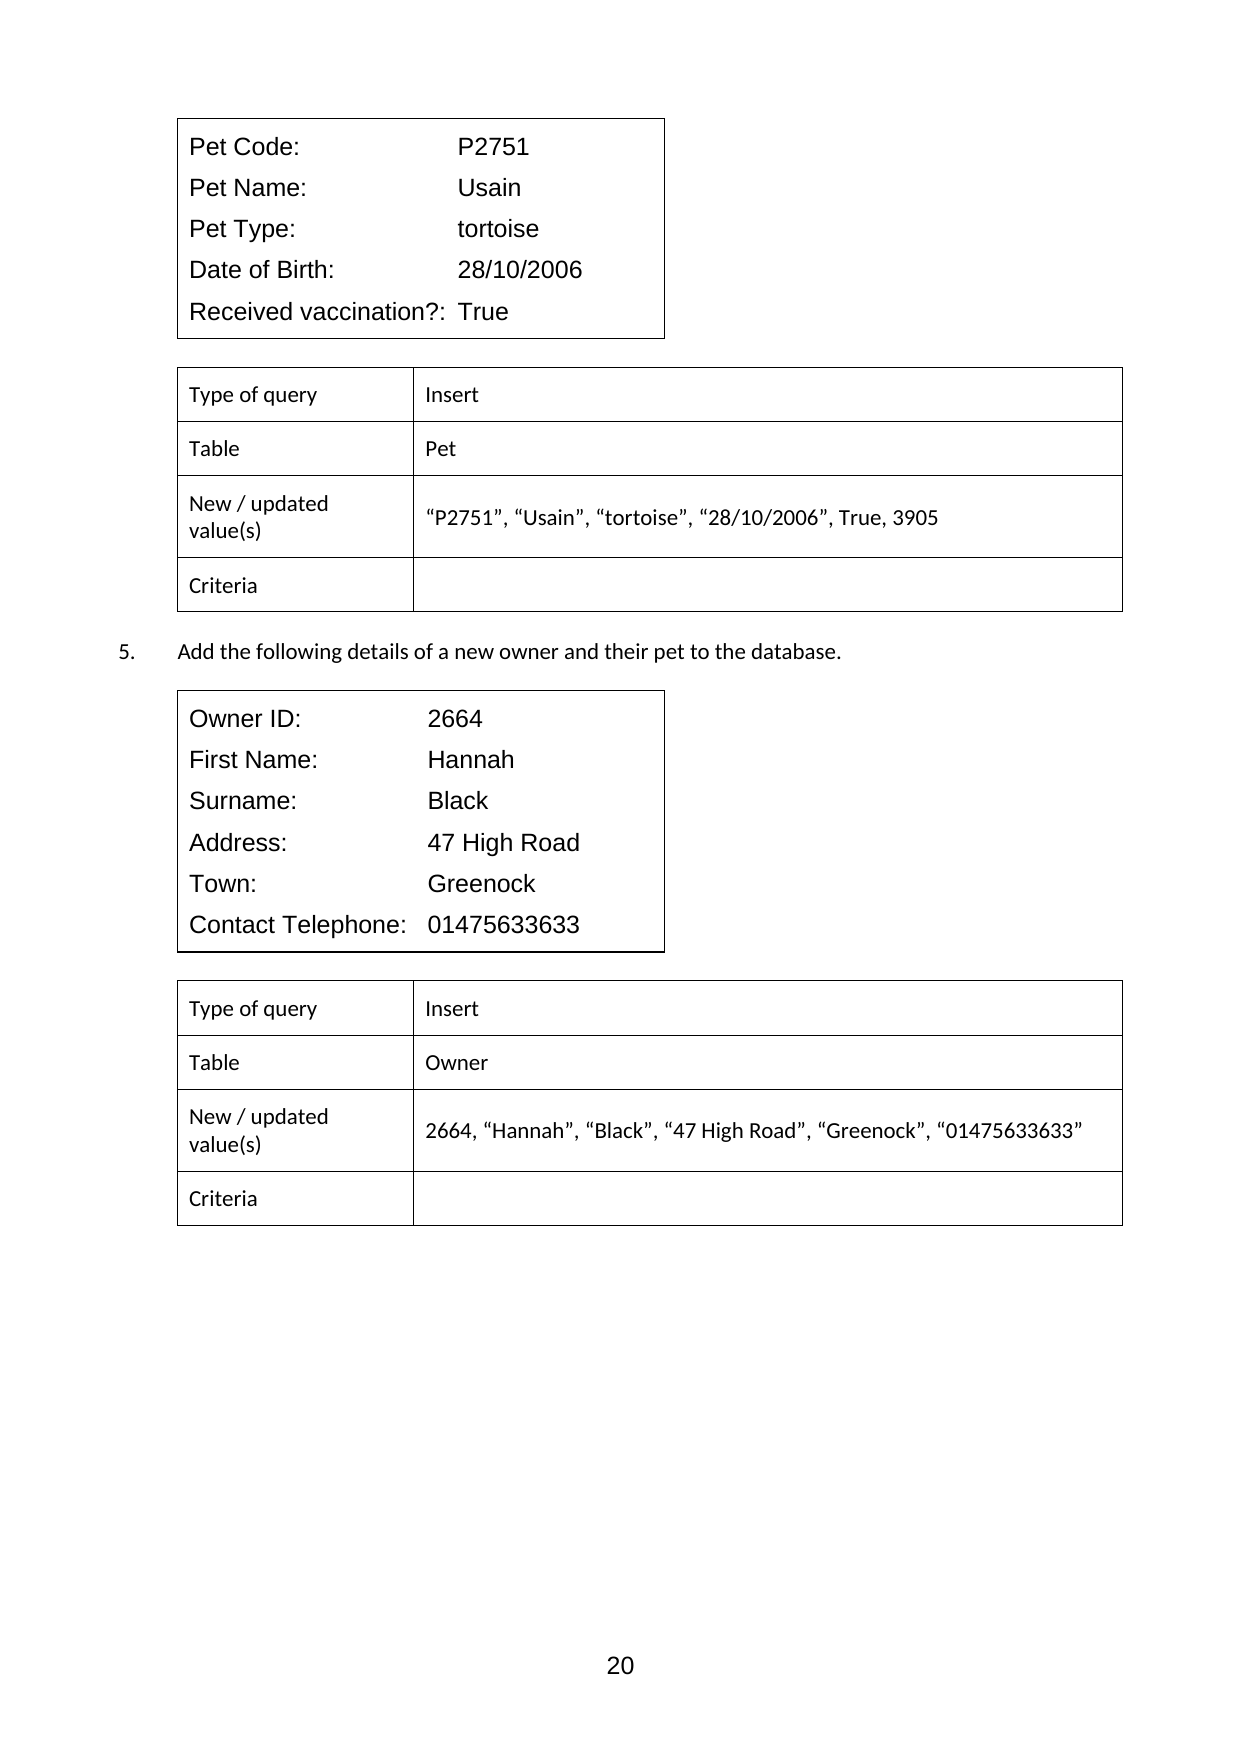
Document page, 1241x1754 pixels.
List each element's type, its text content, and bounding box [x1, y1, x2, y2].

table_cell Pet [414, 422, 1122, 475]
table_cell Table [178, 422, 413, 475]
table_cell [414, 1172, 1122, 1225]
table_cell “P2751”, “Usain”, “tortoise”, “28/10/2006”, True, 3905 [414, 476, 1122, 557]
table_cell New / updated value(s) [178, 476, 413, 557]
table_cell Table [178, 1036, 413, 1088]
table_cell Criteria [178, 1172, 413, 1225]
table_header Pet Code: P2751 Pet Name: Usain Pet Type: tortoise Date of Birth: 28/10/2006 Received vaccination?: True [178, 119, 664, 338]
table_cell 2664, “Hannah”, “Black”, “47 High Road”, “Greenock”, “01475633633” [414, 1090, 1122, 1171]
table_header Insert [414, 368, 1122, 421]
table_cell New / updated value(s) [178, 1090, 413, 1171]
table_cell Owner [414, 1036, 1122, 1088]
table_header Owner ID: 2664 First Name: Hannah Surname: Black Address: 47 High Road Town: Greenock Contact Telephone: 01475633633 [178, 691, 664, 951]
table_cell [414, 558, 1122, 611]
table_header Type of query [178, 981, 413, 1034]
table_header Insert [414, 981, 1122, 1034]
list Add the following details of a new owner and their pet to the database. [118, 637, 1122, 665]
table_header Type of query [178, 368, 413, 421]
table_cell Criteria [178, 558, 413, 611]
